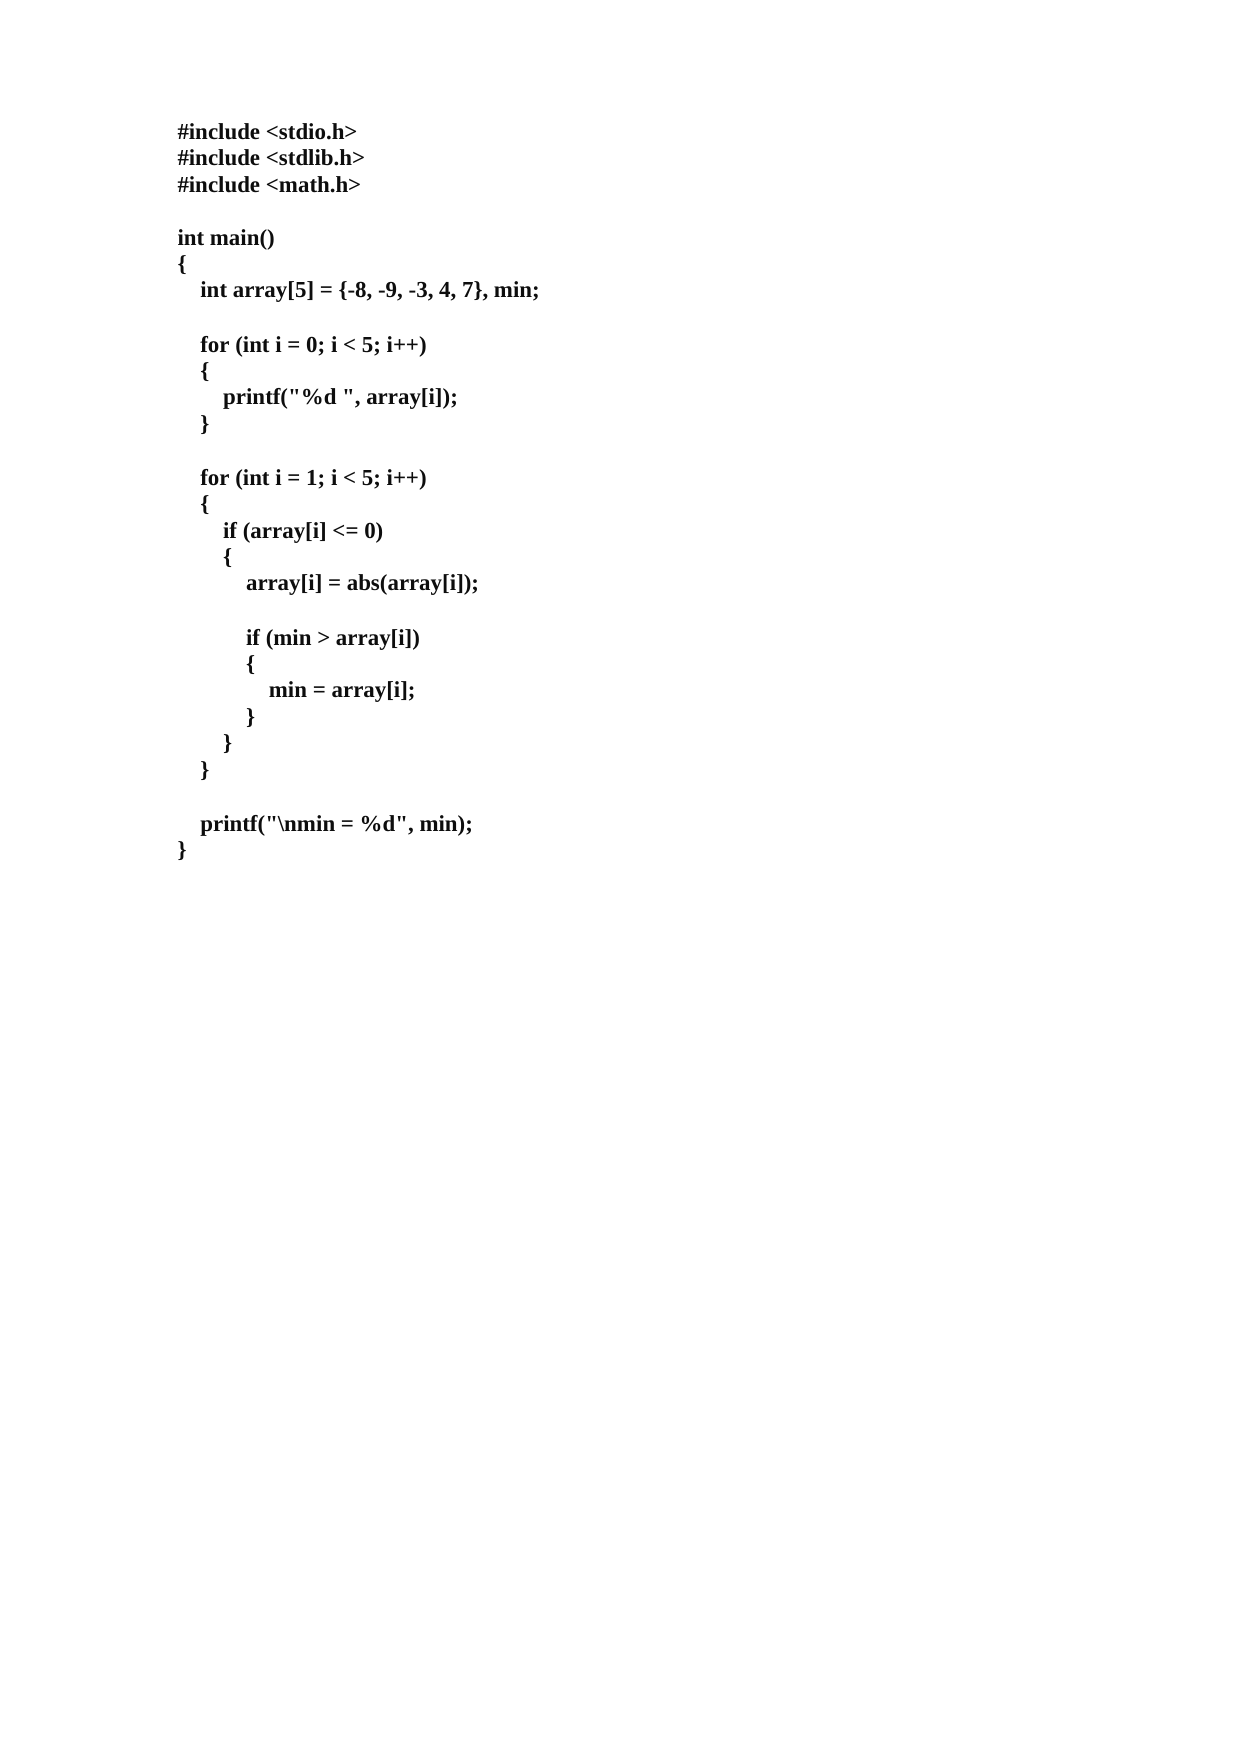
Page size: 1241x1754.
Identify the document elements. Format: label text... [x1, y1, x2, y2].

text if (min > array[i]) [177, 624, 1152, 650]
text if (array[i] <= 0) [177, 517, 1152, 543]
text { [177, 650, 1152, 677]
text { [177, 543, 1152, 569]
text printf("%d ", array[i]); [177, 383, 1152, 410]
text #include <stdio.h> [177, 118, 1152, 144]
text #include <math.h> [177, 171, 1152, 197]
text int main() [177, 223, 1152, 250]
text } [177, 729, 1152, 756]
text } [177, 703, 1152, 729]
text array[i] = abs(array[i]); [177, 569, 1152, 596]
text { [177, 490, 1152, 517]
text } [177, 756, 1152, 782]
text } [177, 410, 1152, 436]
text #include <stdlib.h> [177, 144, 1152, 171]
text for (int i = 0; i < 5; i++) [177, 331, 1152, 357]
text } [177, 836, 1152, 863]
text min = array[i]; [177, 677, 1152, 703]
text printf("\nmin = %d", min); [177, 810, 1152, 836]
text for (int i = 1; i < 5; i++) [177, 464, 1152, 490]
text { [177, 357, 1152, 383]
text { [177, 250, 1152, 276]
text int array[5] = {-8, -9, -3, 4, 7}, min; [177, 276, 1152, 303]
